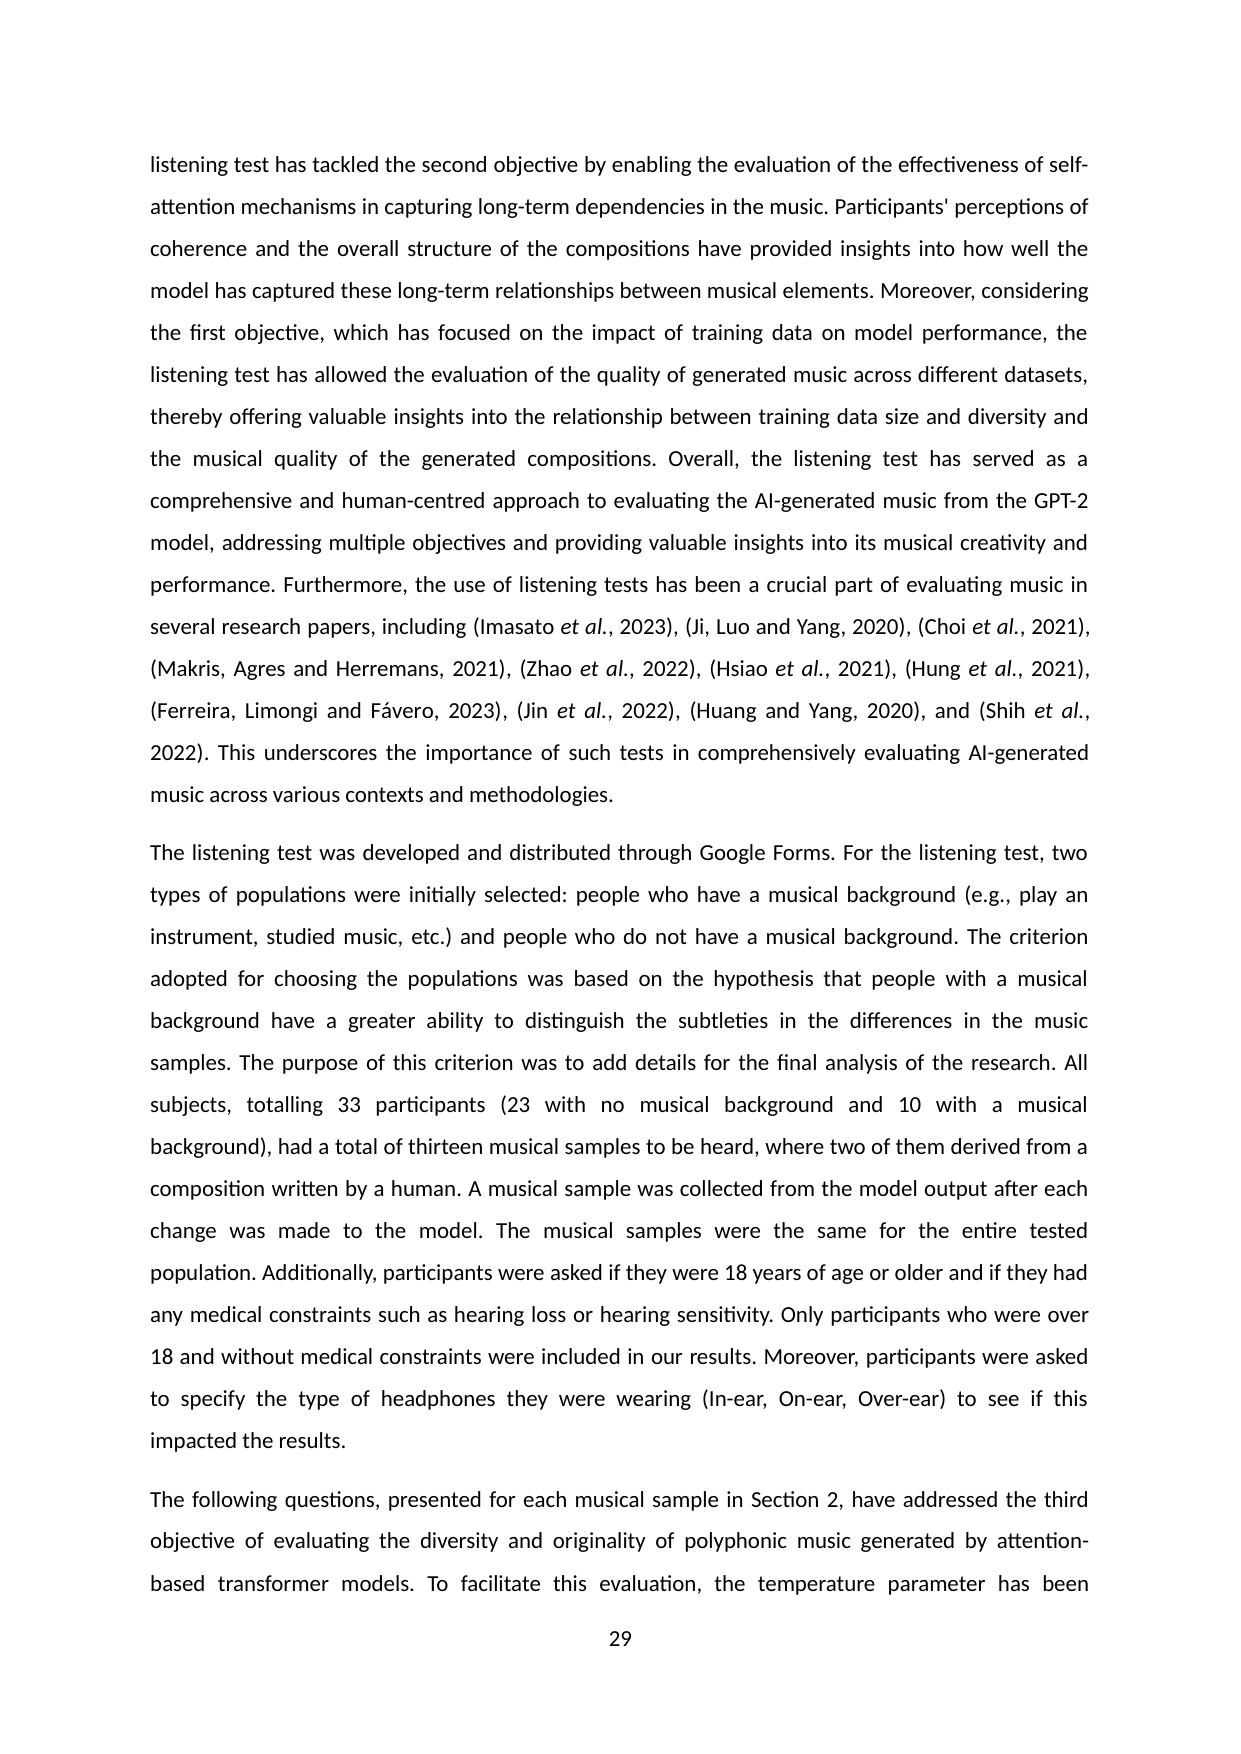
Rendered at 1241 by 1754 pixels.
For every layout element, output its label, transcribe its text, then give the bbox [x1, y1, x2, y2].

text The listening test was developed and distributed through Google Forms. For the listening test, two types of populations were initially selected: people who have a musical background (e.g., play an instrument, studied music, etc.) and people who do not have a musical background. The criterion adopted for choosing the populations was based on the hypothesis that people with a musical background have a greater ability to distinguish the subtleties in the differences in the music samples. The purpose of this criterion was to add details for the final analysis of the research. All subjects, totalling 33 participants (23 with no musical background and 10 with a musical background), had a total of thirteen musical samples to be heard, where two of them derived from a composition written by a human. A musical sample was collected from the model output after each change was made to the model. The musical samples were the same for the entire tested population. Additionally, participants were asked if they were 18 years of age or older and if they had any medical constraints such as hearing loss or hearing sensitivity. Only participants who were over 18 and without medical constraints were included in our results. Moreover, participants were asked to specify the type of headphones they were wearing (In-ear, On-ear, Over-ear) to see if this impacted the results. [150, 838, 1090, 1454]
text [150, 1485, 1090, 1597]
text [150, 150, 1090, 808]
